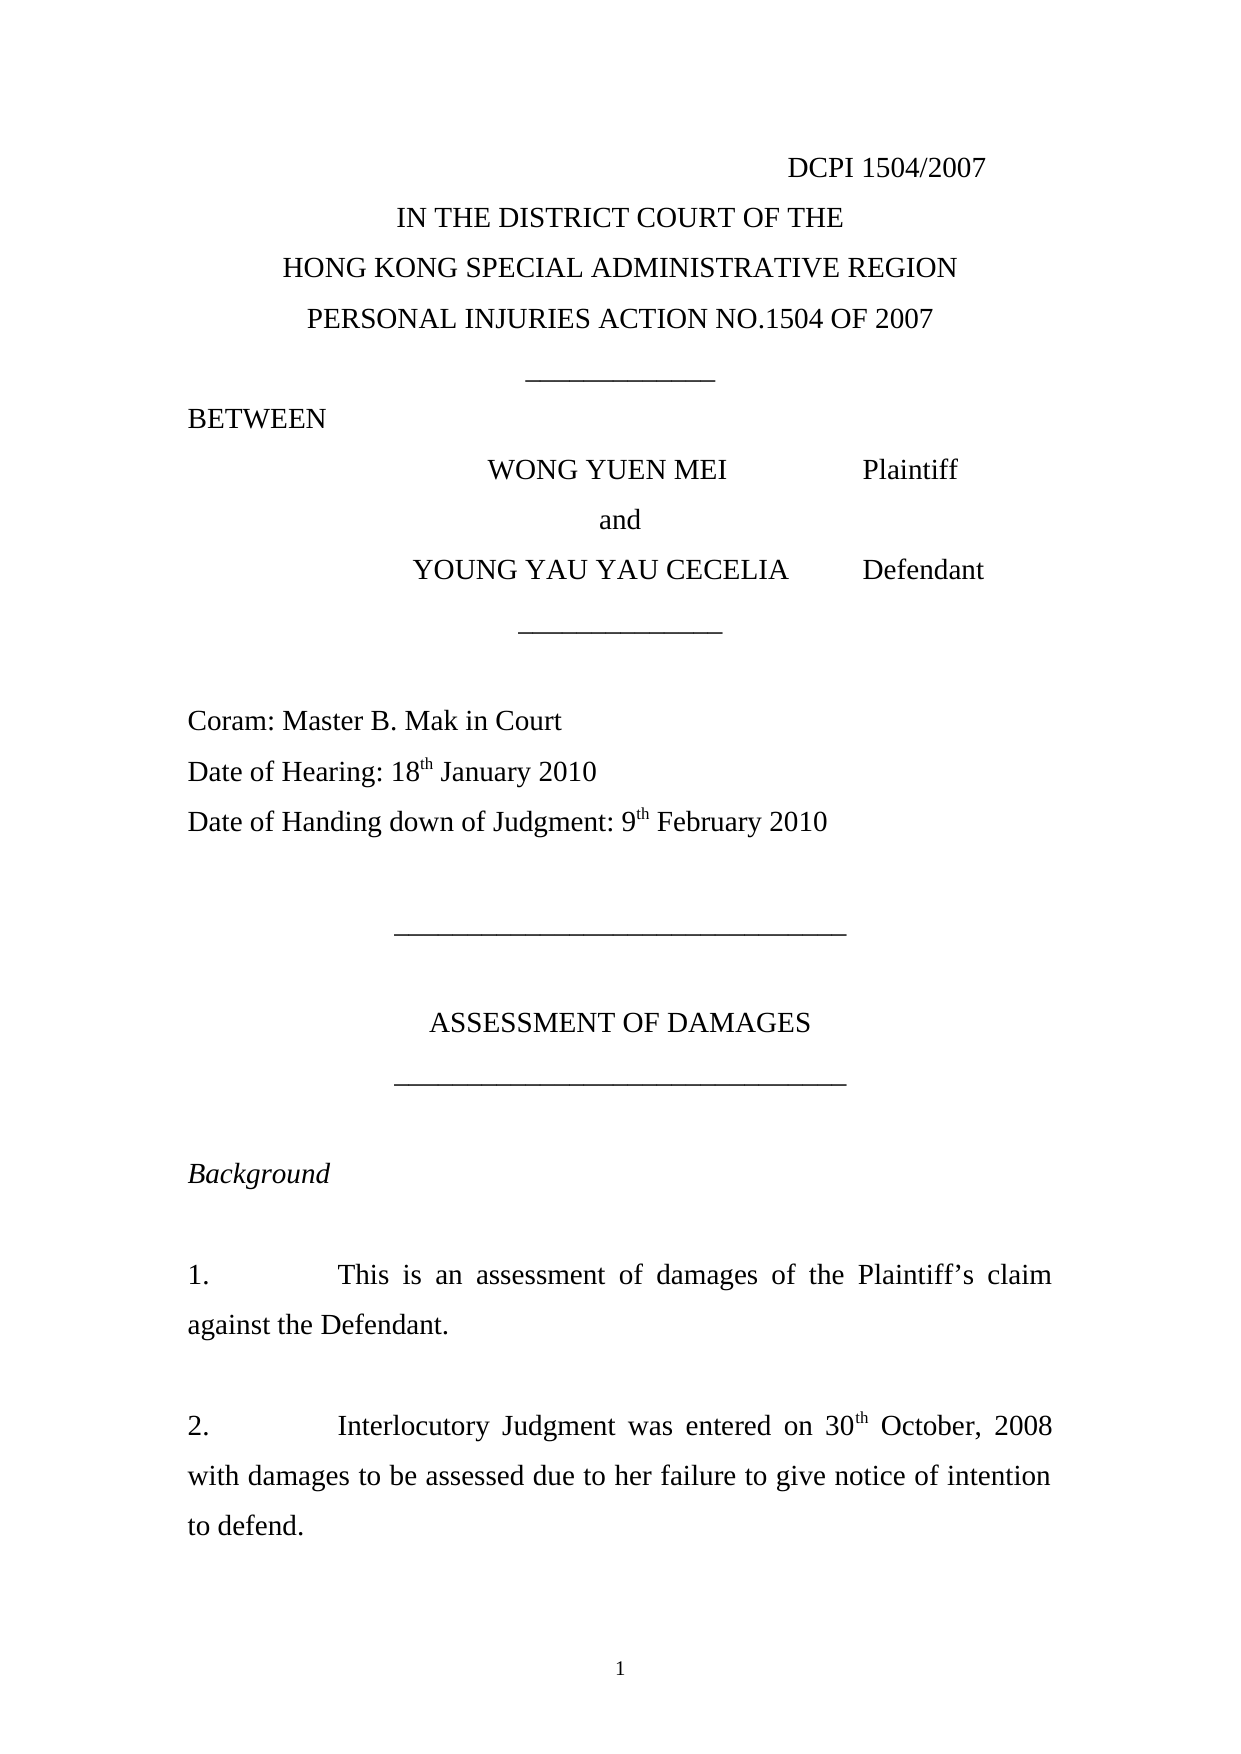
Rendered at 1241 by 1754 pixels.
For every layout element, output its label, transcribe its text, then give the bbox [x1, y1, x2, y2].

text HONG KONG SPECIAL ADMINISTRATIVE REGION [187, 251, 1053, 284]
text PERSONAL INJURIES ACTION NO.1504 OF 2007 [187, 301, 1053, 334]
text BETWEEN [187, 402, 1053, 435]
text DCPI 1504/2007 [187, 150, 1053, 183]
text _______________________________ [187, 905, 1053, 938]
text and [187, 502, 1053, 536]
text Background [187, 1156, 1053, 1190]
text Date of Handing down of Judgment: 9th February 2010 [187, 804, 1053, 838]
text WONG YUEN MEI Plaintiff [187, 452, 1053, 485]
text ______________ [187, 603, 1053, 636]
text _____________ [187, 351, 1053, 385]
text Coram: Master B. Mak in Court [187, 703, 1053, 737]
text Date of Hearing: 18th January 2010 [187, 754, 1053, 787]
text IN THE DISTRICT COURT OF THE [187, 200, 1053, 234]
text YOUNG YAU YAU CECELIA Defendant [187, 552, 1053, 586]
text _______________________________ [187, 1056, 1053, 1089]
text ASSESSMENT OF DAMAGES [187, 1005, 1053, 1039]
text 1. This is an assessment of damages of the Plaintiff’s claim against the Defendant. [187, 1257, 1053, 1341]
text 2. Interlocutory Judgment was entered on 30th October, 2008 with damages to be assessed due to her failure to give notice of intention to defend. [187, 1408, 1053, 1542]
